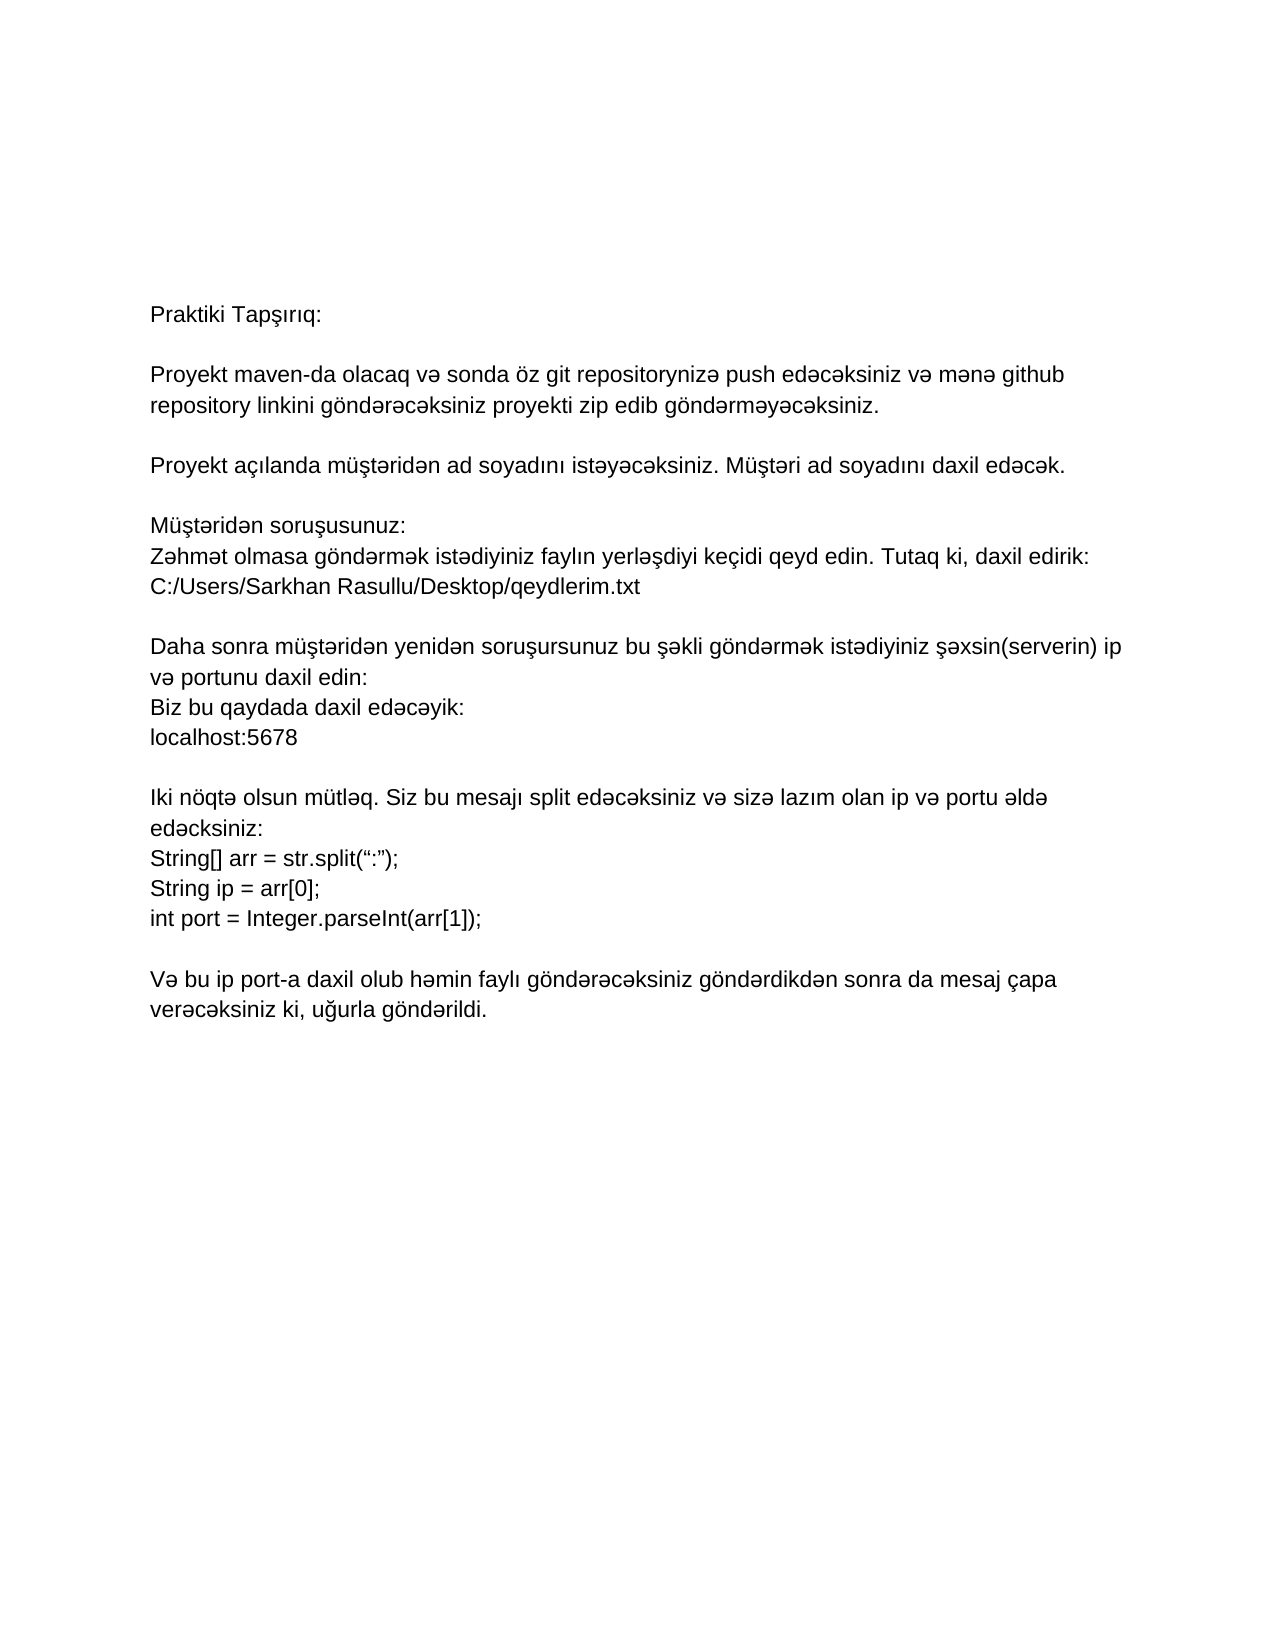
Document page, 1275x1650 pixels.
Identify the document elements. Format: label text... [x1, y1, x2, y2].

text String[] arr = str.split(“:”); [150, 845, 1125, 871]
text Praktiki Tapşırıq: [150, 301, 1125, 327]
text Iki nöqtə olsun mütləq. Siz bu mesajı split edəcəksiniz və sizə lazım olan ip və portu əldə edəcksiniz: [150, 784, 1125, 841]
text Daha sonra müştəridən yenidən soruşursunuz bu şəkli göndərmək istədiyiniz şəxsin(serverin) ip və portunu daxil edin: [150, 633, 1125, 690]
text Proyekt maven-da olacaq və sonda öz git repositorynizə push edəcəksiniz və mənə github repository linkini göndərəcəksiniz proyekti zip edib göndərməyəcəksiniz. [150, 361, 1125, 418]
text Müştəridən soruşusunuz: [150, 512, 1125, 539]
text String ip = arr[0]; [150, 875, 1125, 901]
text Və bu ip port-a daxil olub həmin faylı göndərəcəksiniz göndərdikdən sonra da mesaj çapa verəcəksiniz ki, uğurla göndərildi. [150, 966, 1125, 1022]
text C:/Users/Sarkhan Rasullu/Desktop/qeydlerim.txt [150, 573, 1125, 599]
text Zəhmət olmasa göndərmək istədiyiniz faylın yerləşdiyi keçidi qeyd edin. Tutaq ki, daxil edirik: [150, 543, 1125, 569]
text localhost:5678 [150, 724, 1125, 750]
text Biz bu qaydada daxil edəcəyik: [150, 694, 1125, 720]
text int port = Integer.parseInt(arr[1]); [150, 905, 1125, 932]
text Proyekt açılanda müştəridən ad soyadını istəyəcəksiniz. Müştəri ad soyadını daxil edəcək. [150, 452, 1125, 478]
